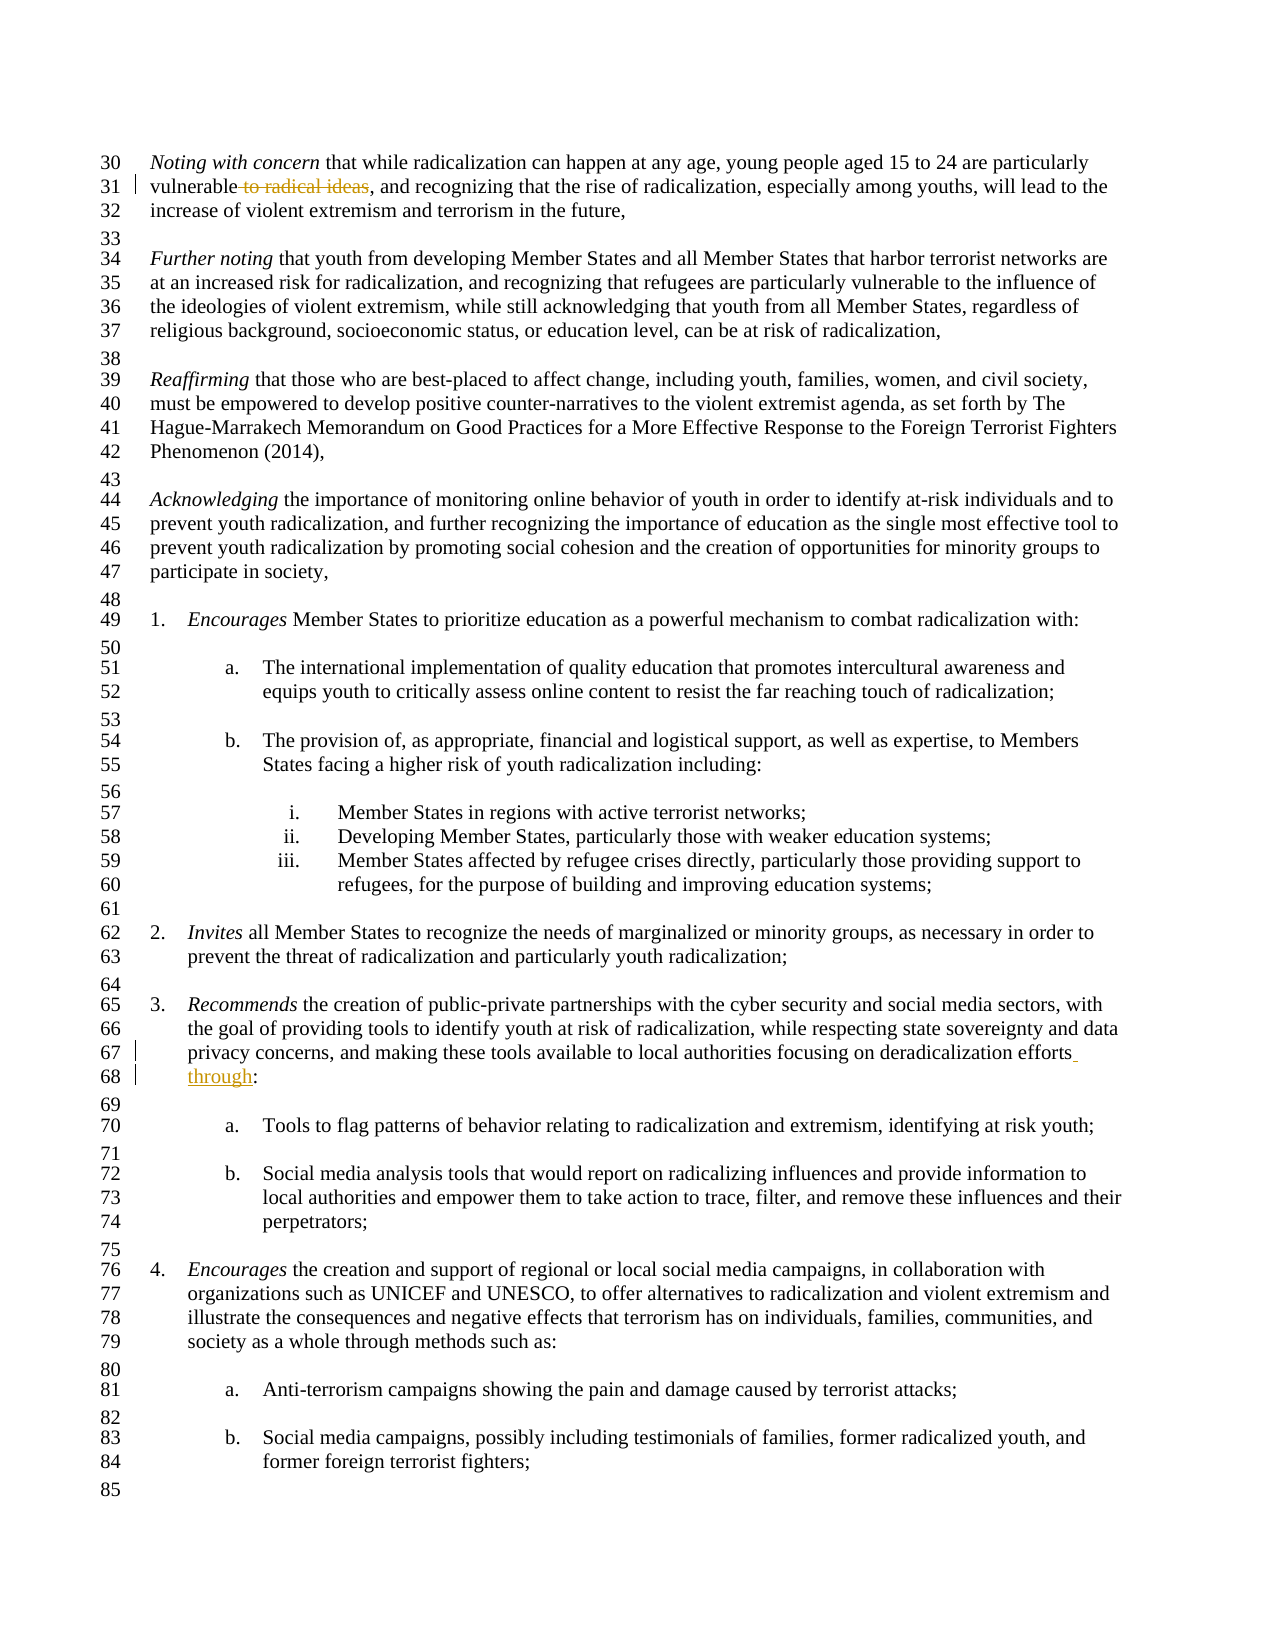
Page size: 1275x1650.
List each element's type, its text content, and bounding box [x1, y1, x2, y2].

list Developing Member States, particularly those with weaker education systems; [300, 824, 1125, 848]
list Anti-terrorism campaigns showing the pain and damage caused by terrorist attacks; [225, 1377, 1125, 1401]
list Member States in regions with active terrorist networks; [300, 800, 1125, 824]
text Further noting that youth from developing Member States and all Member States that harbor terrorist networks are at an increased risk for radicalization, and recognizing that refugees are particularly vulnerable to the influence of the ideologies of violent extremism, while still acknowledging that youth from all Member States, regardless of religious background, socioeconomic status, or education level, can be at risk of radicalization, [150, 246, 1125, 342]
list Encourages Member States to prioritize education as a powerful mechanism to combat radicalization with: [150, 607, 1125, 631]
list Social media campaigns, possibly including testimonials of families, former radicalized youth, and former foreign terrorist fighters; [225, 1425, 1125, 1473]
text Noting with concern that while radicalization can happen at any age, young people aged 15 to 24 are particularly vulnerable, and recognizing that the rise of radicalization, especially among youths, will lead to the increase of violent extremism and terrorism in the future, [150, 150, 1125, 222]
list Invites all Member States to recognize the needs of marginalized or minority groups, as necessary in order to prevent the threat of radicalization and particularly youth radicalization; [150, 920, 1125, 968]
list Encourages the creation and support of regional or local social media campaigns, in collaboration with organizations such as UNICEF and UNESCO, to offer alternatives to radicalization and violent extremism and illustrate the consequences and negative effects that terrorism has on individuals, families, communities, and society as a whole through methods such as: [150, 1257, 1125, 1353]
list Social media analysis tools that would report on radicalizing influences and provide information to local authorities and empower them to take action to trace, filter, and remove these influences and their perpetrators; [225, 1161, 1125, 1233]
list The provision of, as appropriate, financial and logistical support, as well as expertise, to Members States facing a higher risk of youth radicalization including: [225, 727, 1125, 776]
list Tools to flag patterns of behavior relating to radicalization and extremism, identifying at risk youth; [225, 1112, 1125, 1137]
text Acknowledging the importance of monitoring online behavior of youth in order to identify at-risk individuals and to prevent youth radicalization, and further recognizing the importance of education as the single most effective tool to prevent youth radicalization by promoting social cohesion and the creation of opportunities for minority groups to participate in society, [150, 487, 1125, 583]
text Reaffirming that those who are best-placed to affect change, including youth, families, women, and civil society, must be empowered to develop positive counter-narratives to the violent extremist agenda, as set forth by The Hague-Marrakech Memorandum on Good Practices for a More Effective Response to the Foreign Terrorist Fighters Phenomenon (2014), [150, 367, 1125, 463]
list Recommends the creation of public-private partnerships with the cyber security and social media sectors, with the goal of providing tools to identify youth at risk of radicalization, while respecting state sovereignty and data privacy concerns, and making these tools available to local authorities focusing on deradicalization efforts: [150, 992, 1125, 1088]
list The international implementation of quality education that promotes intercultural awareness and equips youth to critically assess online content to resist the far reaching touch of radicalization; [225, 655, 1125, 703]
list Member States affected by refugee crises directly, particularly those providing support to refugees, for the purpose of building and improving education systems; [300, 848, 1125, 896]
